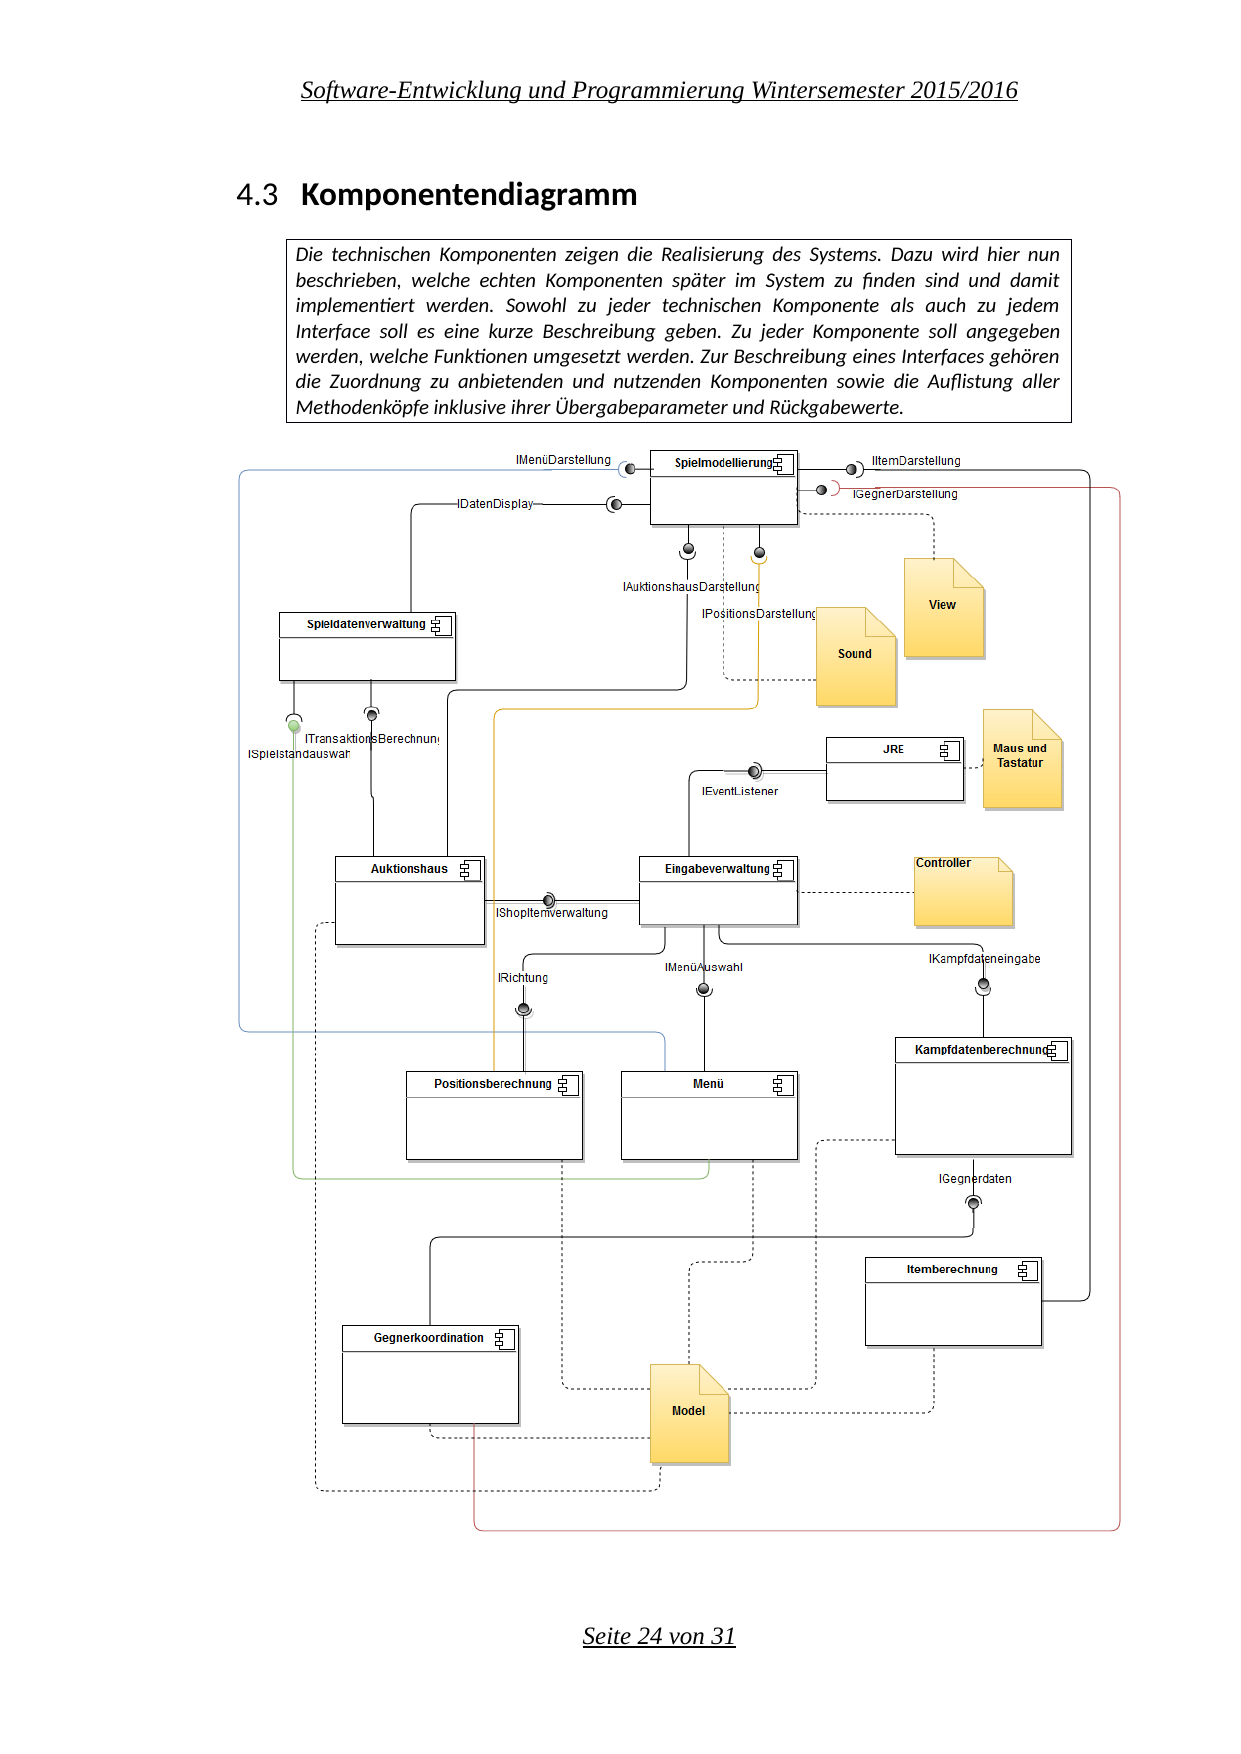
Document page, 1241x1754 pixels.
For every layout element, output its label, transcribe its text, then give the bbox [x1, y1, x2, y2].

subtitle Komponentendiagramm [236, 173, 1122, 213]
text Die technischen Komponenten zeigen die Realisierung des Systems. Dazu wird hier nun beschrieben, welche echten Komponenten später im System zu finden sind und damit implementiert werden. Sowohl zu jeder technischen Komponente als auch zu jedem Interface soll es eine kurze Beschreibung geben. Zu jeder Komponente soll angegeben werden, welche Funktionen umgesetzt werden. Zur Beschreibung eines Interfaces gehören die Zuordnung zu anbietenden und nutzenden Komponenten sowie die Auflistung aller Methodenköpfe inklusive ihrer Übergabeparameter und Rückgabewerte. [287, 240, 1071, 422]
